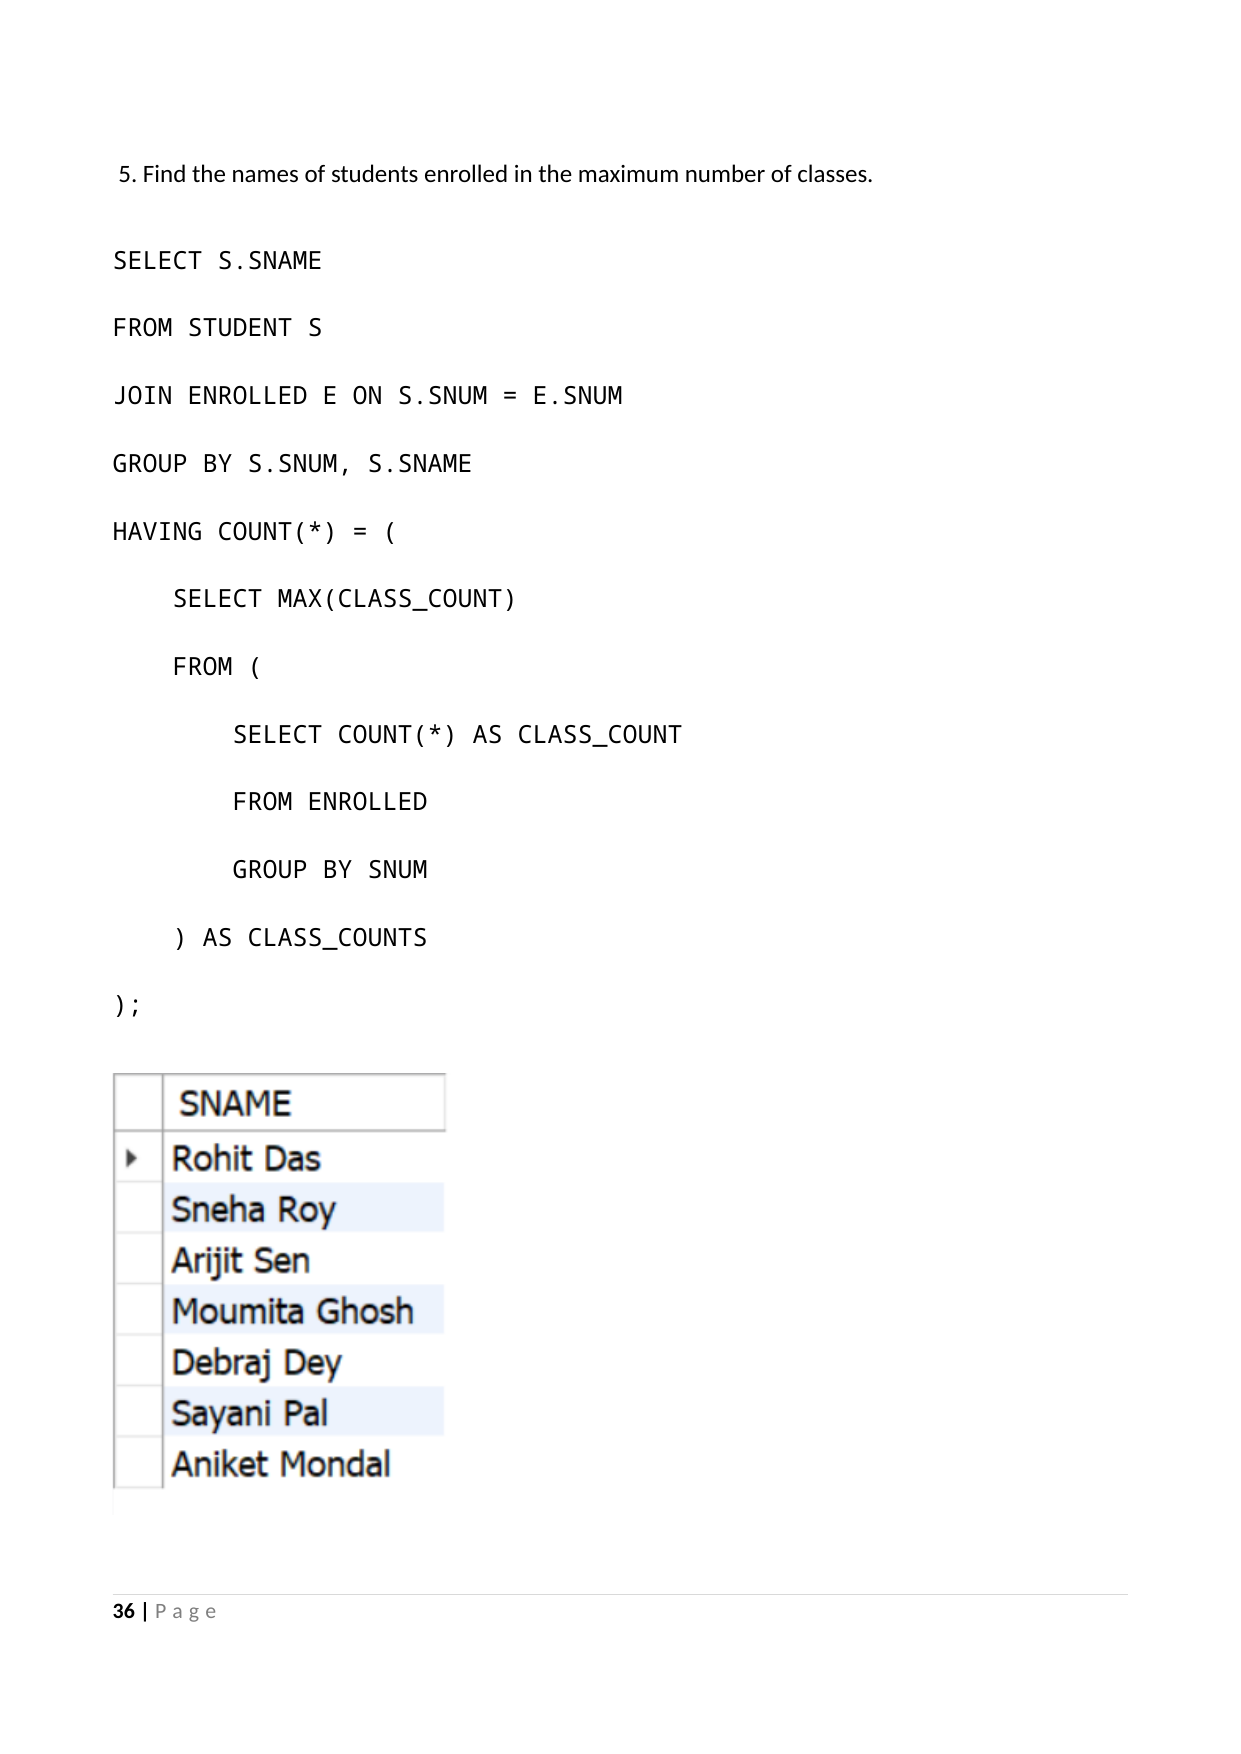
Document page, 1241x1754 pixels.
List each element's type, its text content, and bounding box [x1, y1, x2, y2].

text GROUP BY SNUM [112, 836, 1128, 901]
text GROUP BY S.SNUM, S.SNAME [112, 430, 1128, 495]
picture [112, 1073, 452, 1515]
text JOIN ENROLLED E ON S.SNUM = E.SNUM [112, 362, 1128, 427]
text SELECT S.SNAME [112, 227, 1128, 292]
text ) AS CLASS_COUNTS [112, 904, 1128, 969]
text FROM ENROLLED [112, 768, 1128, 833]
text SELECT COUNT(*) AS CLASS_COUNT [112, 701, 1128, 766]
text SELECT MAX(CLASS_COUNT) [112, 565, 1128, 630]
text HAVING COUNT(*) = ( [112, 498, 1128, 563]
text FROM ( [112, 633, 1128, 698]
text FROM STUDENT S [112, 294, 1128, 359]
text 5. Find the names of students enrolled in the maximum number of classes. [112, 157, 1128, 189]
text ); [112, 972, 1128, 1037]
